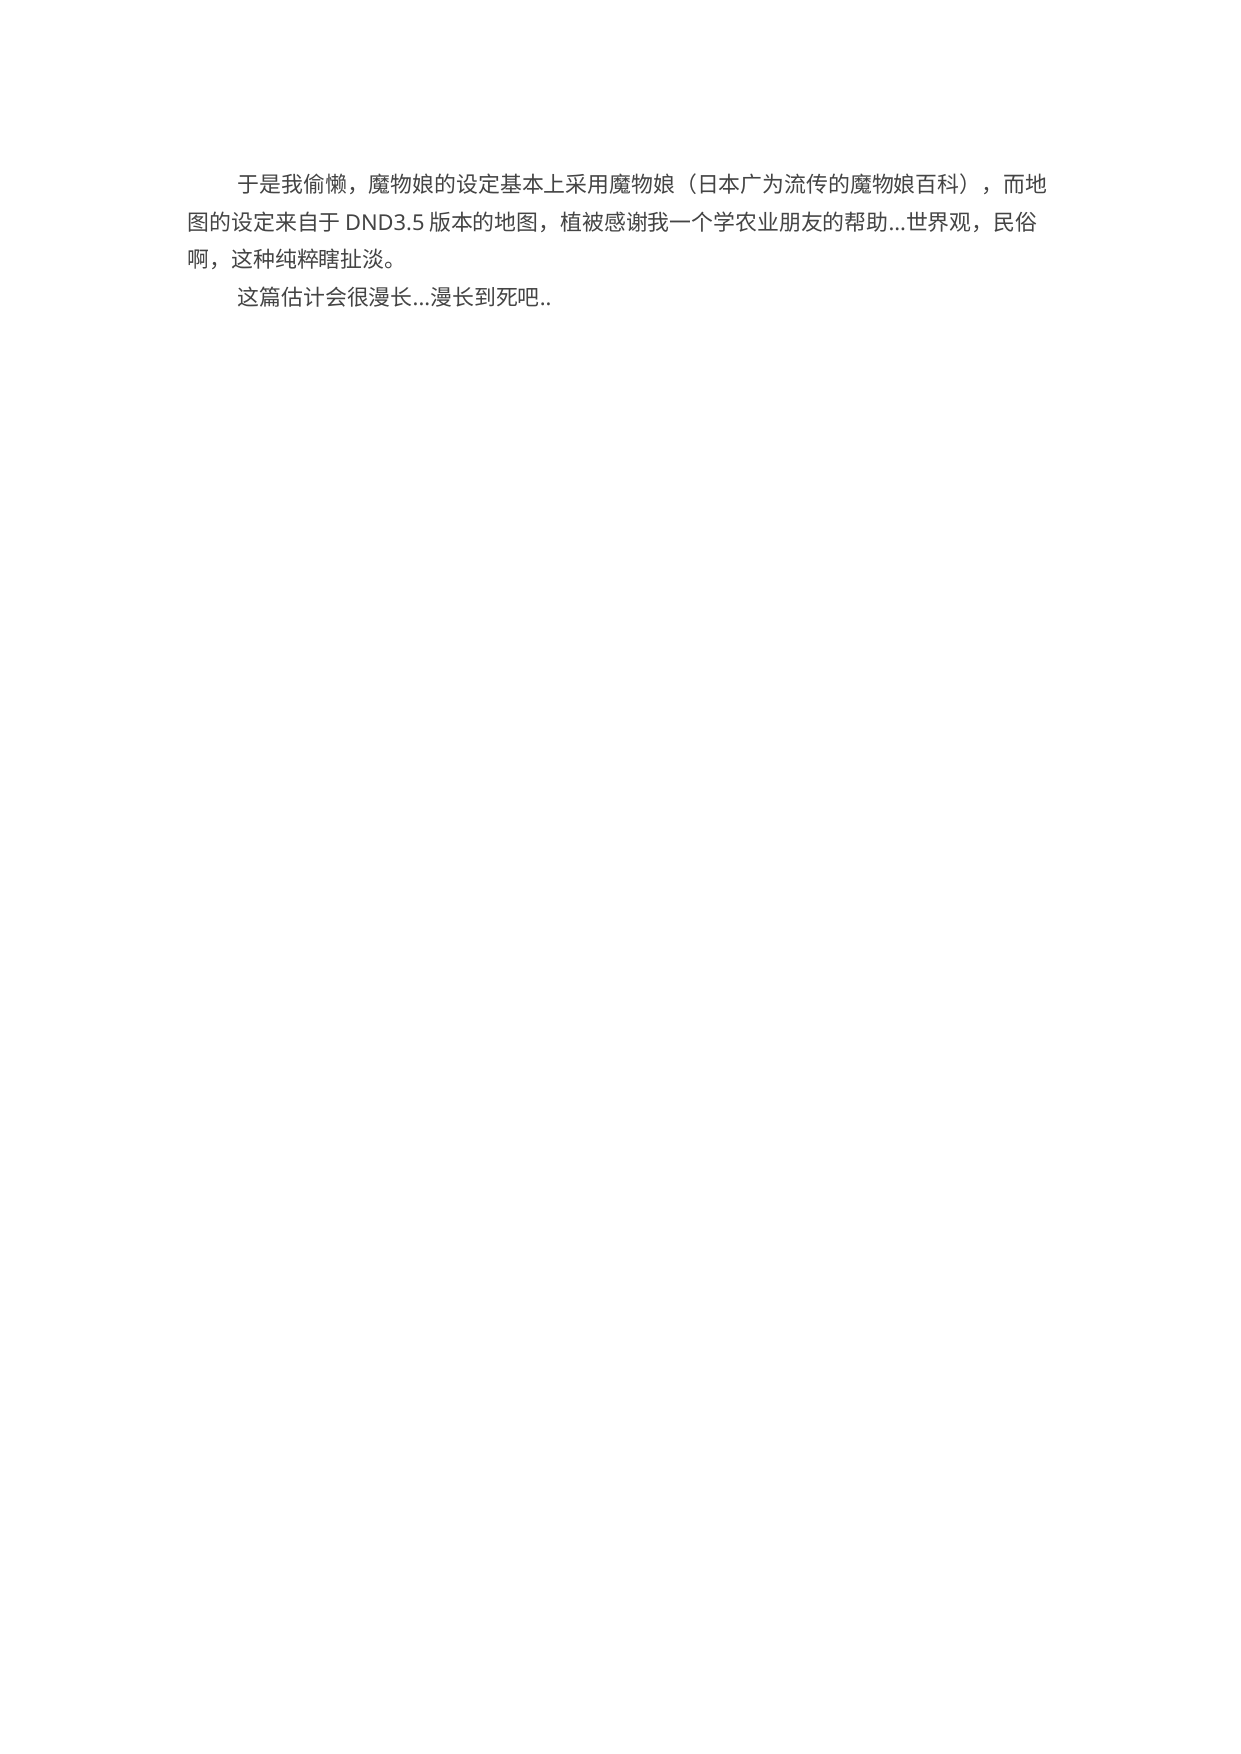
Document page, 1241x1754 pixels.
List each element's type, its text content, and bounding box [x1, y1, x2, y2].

text 这篇估计会很漫长...漫长到死吧.. [187, 277, 1053, 314]
text 于是我偷懒，魔物娘的设定基本上采用魔物娘（日本广为流传的魔物娘百科），而地图的设定来自于DND3.5版本的地图，植被感谢我一个学农业朋友的帮助...世界观，民俗啊，这种纯粹瞎扯淡。9 z% G' N7 ]+ n! k2 |2 l ` [187, 164, 1053, 277]
